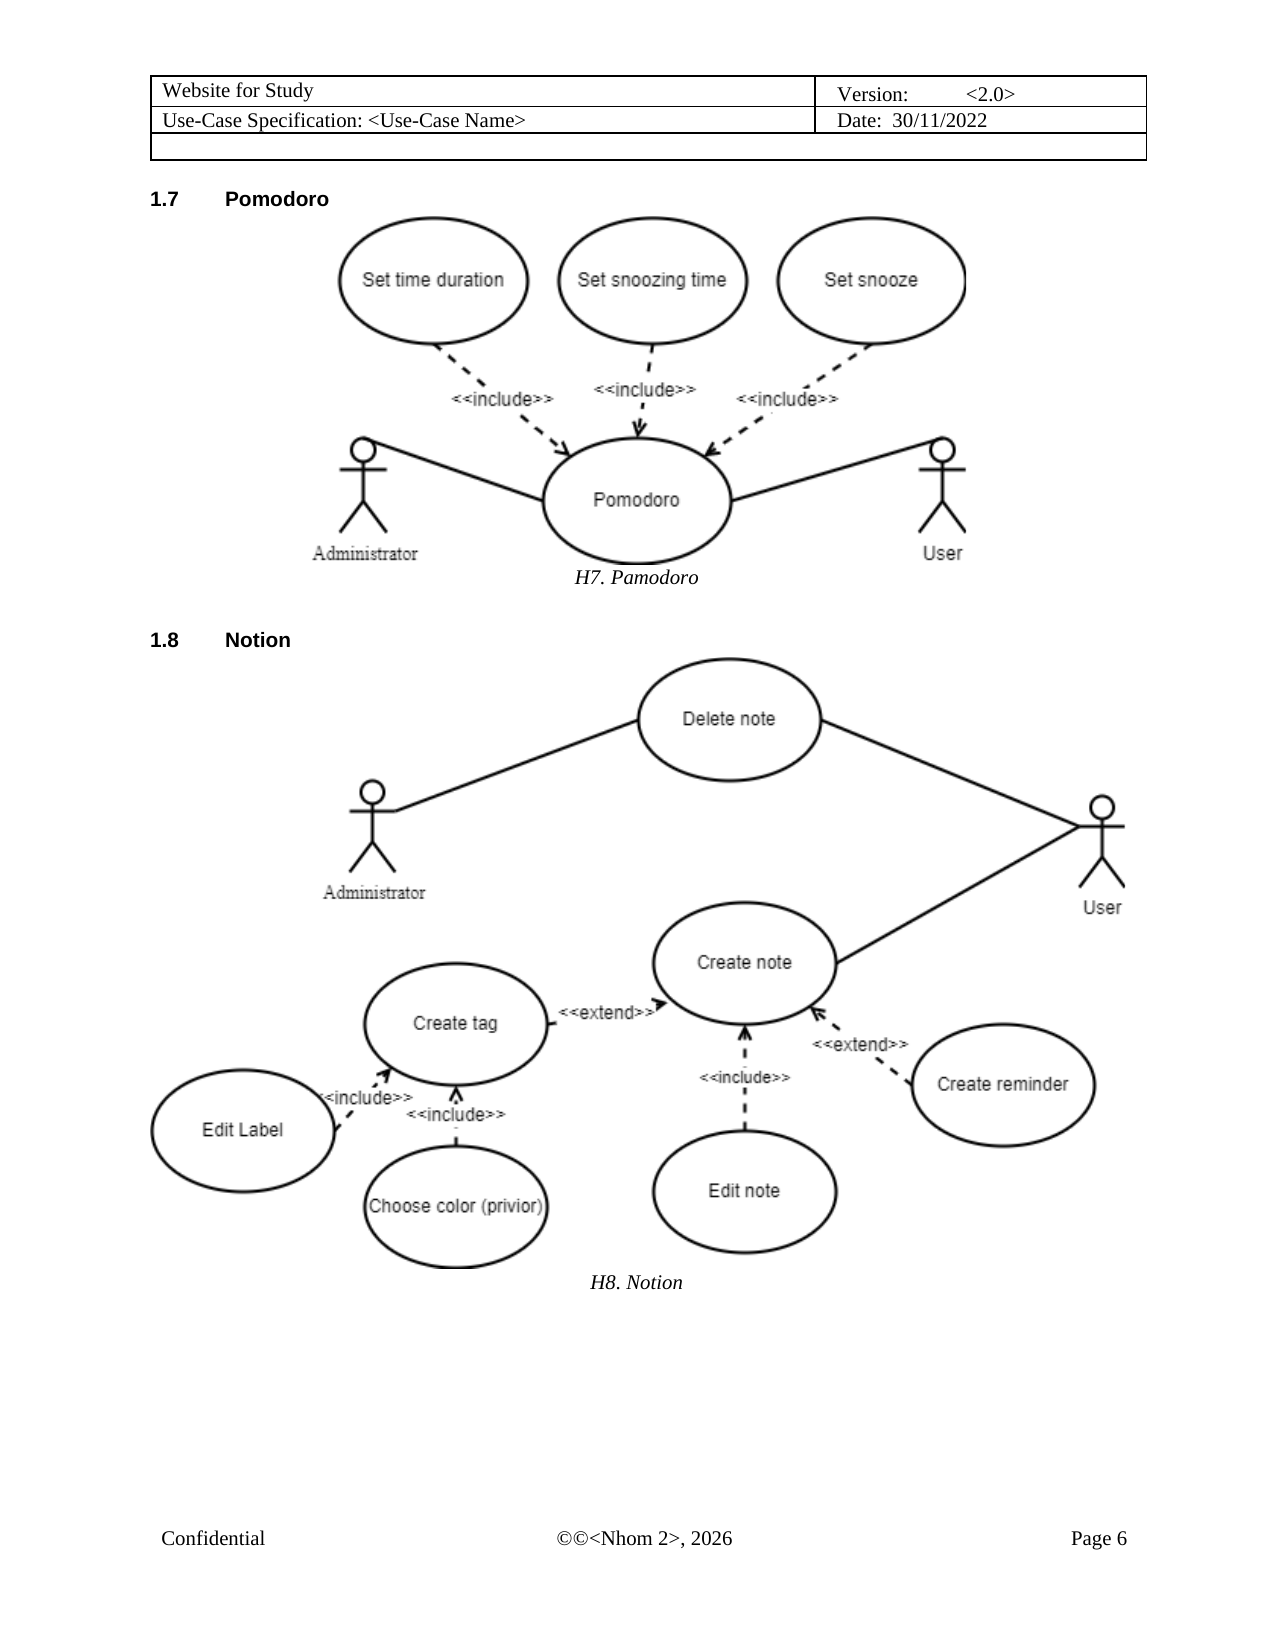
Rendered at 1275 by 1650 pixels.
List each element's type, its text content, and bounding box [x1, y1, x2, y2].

picture [308, 216, 967, 565]
text H7. Pamodoro [150, 564, 1125, 589]
picture [150, 657, 1125, 1269]
text H8. Notion [150, 1269, 1125, 1294]
subtitle Pomodoro [150, 185, 1125, 210]
subtitle Notion [150, 627, 1125, 652]
